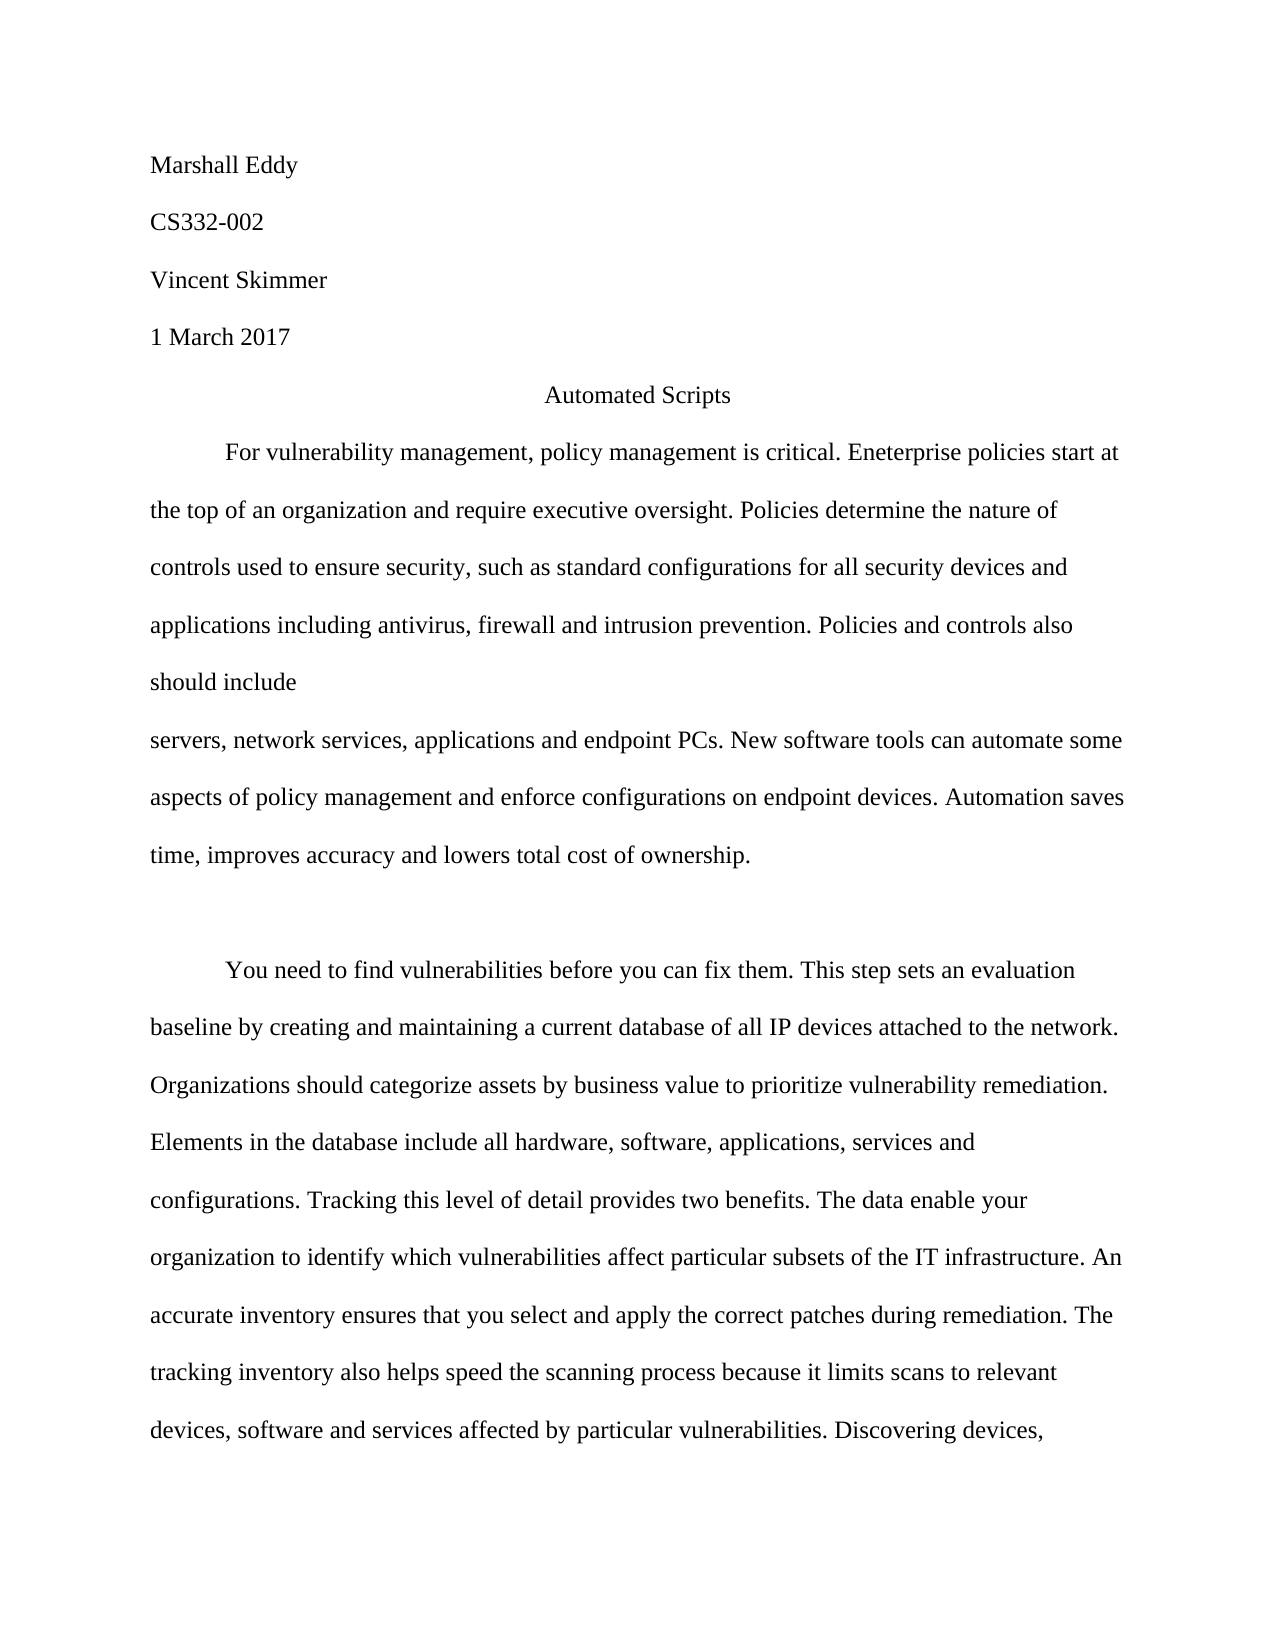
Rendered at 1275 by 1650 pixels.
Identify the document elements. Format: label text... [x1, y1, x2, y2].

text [150, 955, 1125, 1444]
text servers, network services, applications and endpoint PCs. New software tools can automate some aspects of policy management and enforce configurations on endpoint devices. Automation saves time, improves accuracy and lowers total cost of ownership. [150, 725, 1125, 869]
text CS332-002 [150, 207, 1125, 236]
text 1 March 2017 [150, 322, 1125, 351]
text Automated Scripts [150, 380, 1125, 409]
text Vincent Skimmer [150, 265, 1125, 294]
text Marshall Eddy [150, 150, 1125, 179]
text For vulnerability management, policy management is critical. Eneterprise policies start at the top of an organization and require executive oversight. Policies determine the nature of controls used to ensure security, such as standard configurations for all security devices and applications including antivirus, firewall and intrusion prevention. Policies and controls also should include [150, 437, 1125, 696]
